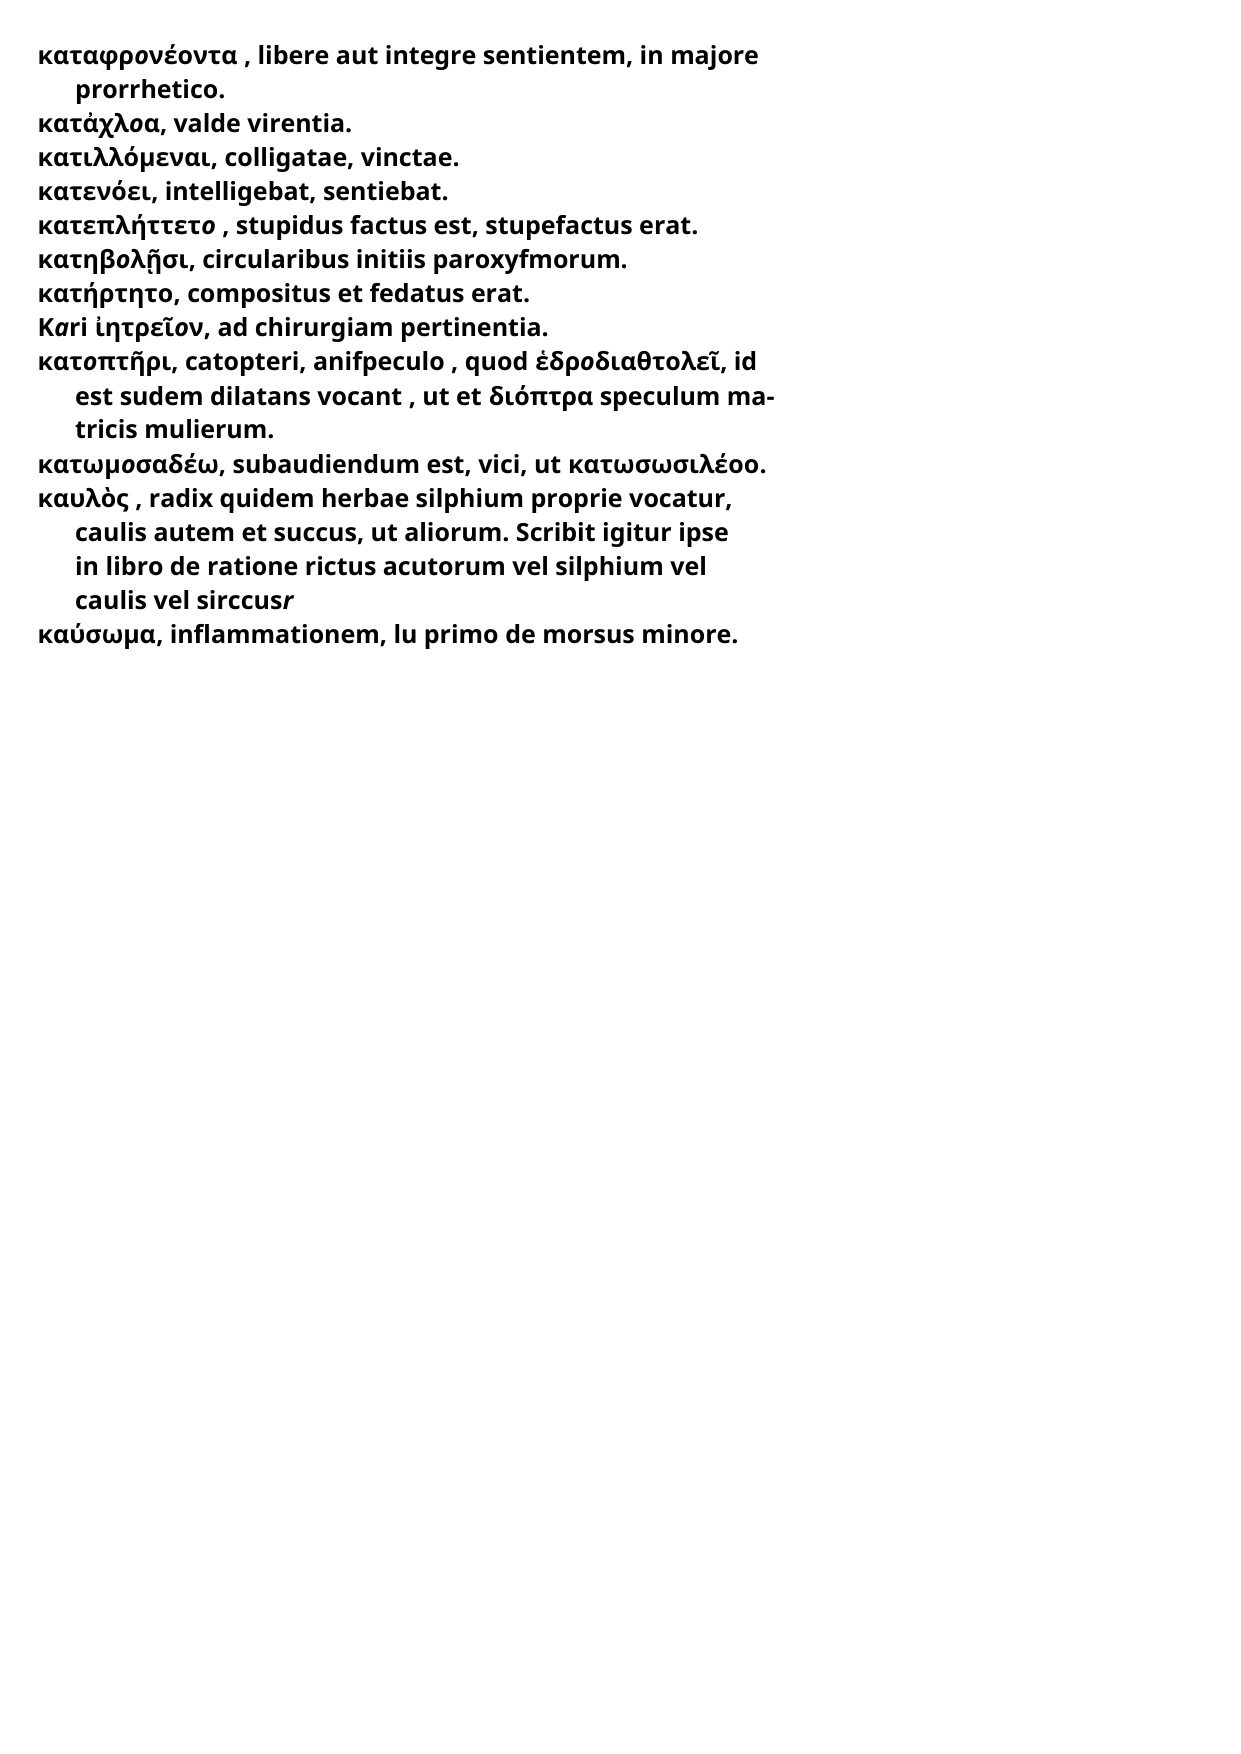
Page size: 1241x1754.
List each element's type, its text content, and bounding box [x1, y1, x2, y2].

text κατηβολῇσι, circularibus initiis paroxyfmorum. [37, 242, 1203, 276]
text κατιλλόμεναι, colligatae, vinctae. [37, 140, 1203, 174]
text κατοπτῆρι, catopteri, anifpeculo , quod ἑδροδιαθτολεῖ, id est sudem dilatans vocant , ut et διόπτρα speculum ma- tricis mulierum. [37, 344, 1203, 446]
text καταφρονέοντα , libere aut integre sentientem, in majore prorrhetico. [37, 37, 1203, 106]
text κατεπλήττετο , stupidus factus est, stupefactus erat. [37, 208, 1203, 242]
text Kari ἰητρεῖον, ad chirurgiam pertinentia. [37, 310, 1203, 344]
text κατενόει, intelligebat, sentiebat. [37, 174, 1203, 208]
text καύσωμα, inflammationem, lu primo de morsus minore. [37, 617, 1203, 651]
text καυλὸς , radix quidem herbae silphium proprie vocatur, caulis autem et succus, ut aliorum. Scribit igitur ipse in libro de ratione rictus acutorum vel silphium vel caulis vel sirccusr [37, 480, 1203, 617]
text κατήρτητο, compositus et fedatus erat. [37, 276, 1203, 310]
text κατωμοσαδέω, subaudiendum est, vici, ut κατωσωσιλέοο. [37, 446, 1203, 480]
text κατἀχλοα, valde virentia. [37, 106, 1203, 140]
